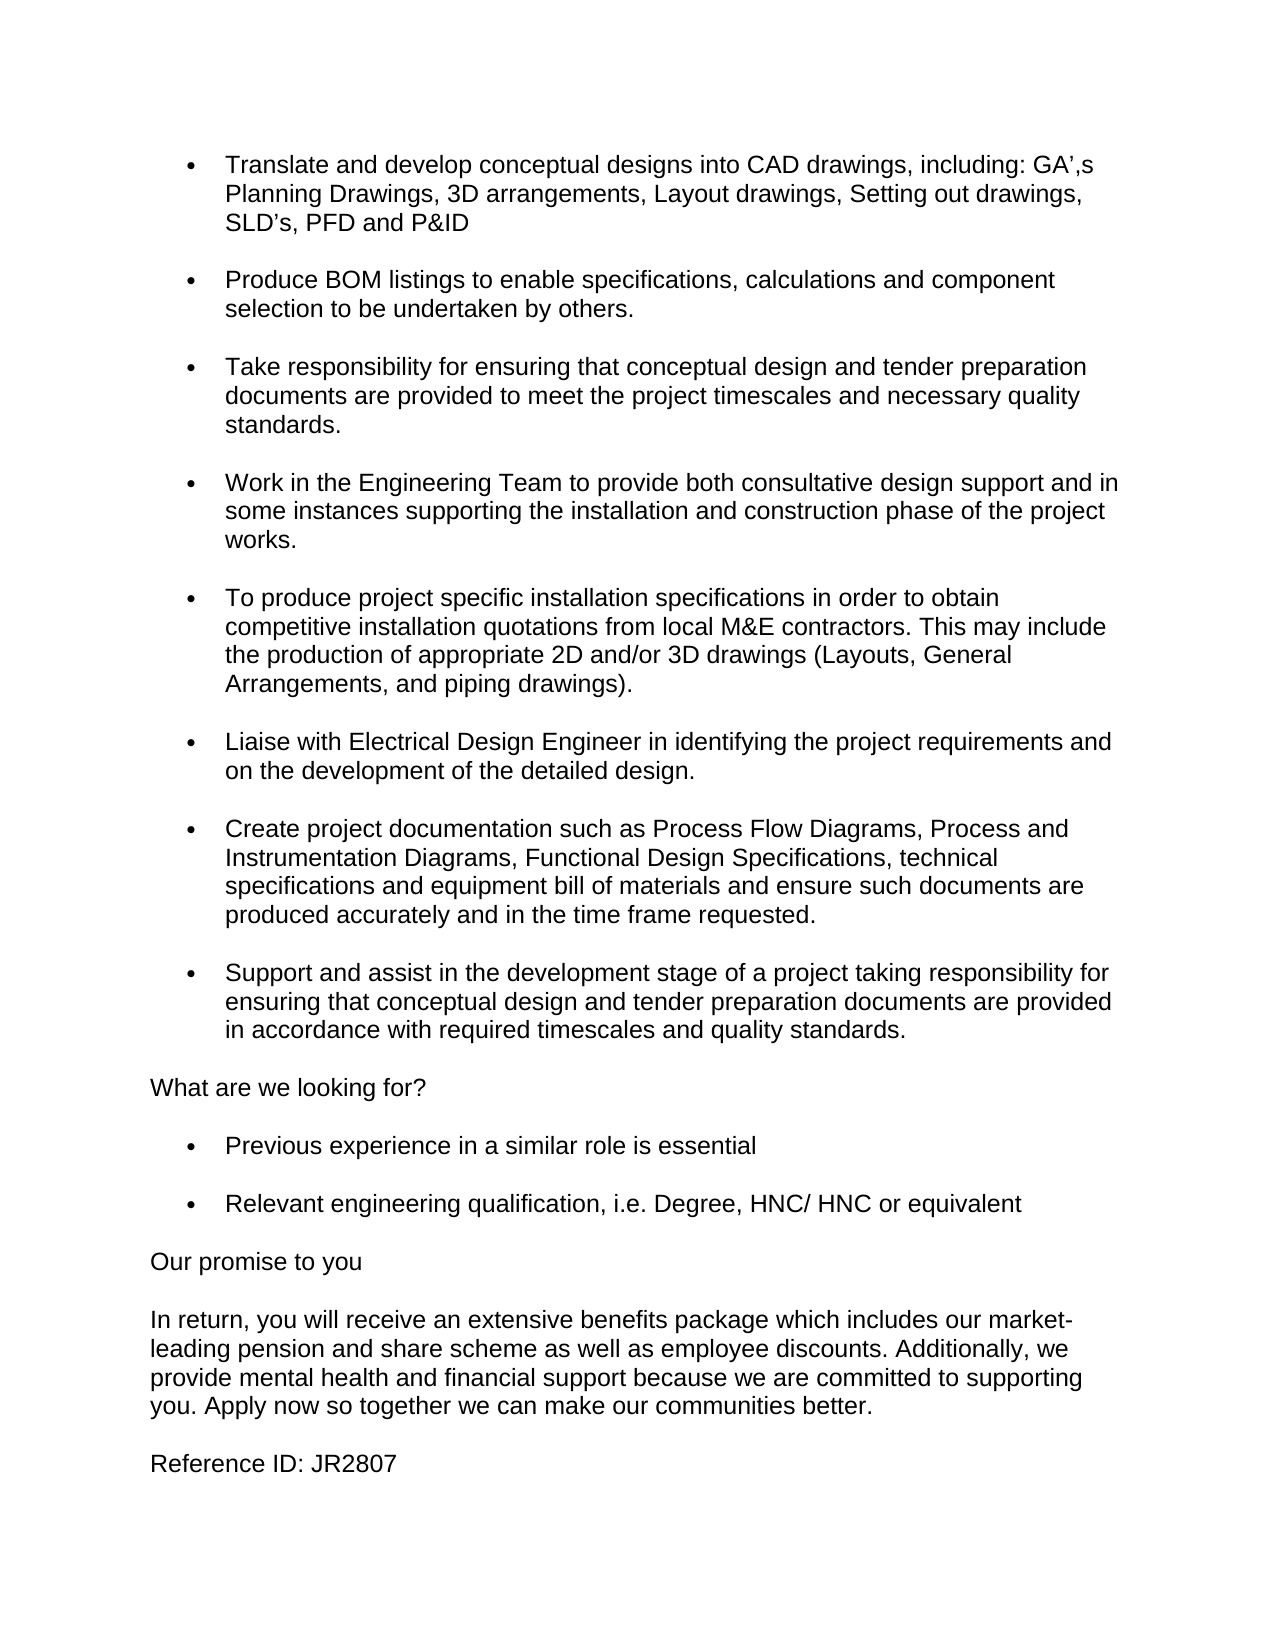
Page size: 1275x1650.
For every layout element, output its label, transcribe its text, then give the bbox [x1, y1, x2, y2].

list Relevant engineering qualification, i.e. Degree, HNC/ HNC or equivalent [187, 1189, 1125, 1218]
list Support and assist in the development stage of a project taking responsibility for ensuring that conceptual design and tender preparation documents are provided in accordance with required timescales and quality standards. [187, 958, 1125, 1044]
list To produce project specific installation specifications in order to obtain competitive installation quotations from local M&E contractors. This may include the production of appropriate 2D and/or 3D drawings (Layouts, General Arrangements, and piping drawings). [187, 583, 1125, 698]
list Take responsibility for ensuring that conceptual design and tender preparation documents are provided to meet the project timescales and necessary quality standards. [187, 352, 1125, 438]
text In return, you will receive an extensive benefits package which includes our market-leading pension and share scheme as well as employee discounts. Additionally, we provide mental health and financial support because we are committed to supporting you. Apply now so together we can make our communities better. [150, 1305, 1125, 1420]
list Create project documentation such as Process Flow Diagrams, Process and Instrumentation Diagrams, Functional Design Specifications, technical specifications and equipment bill of materials and ensure such documents are produced accurately and in the time frame requested. [187, 814, 1125, 929]
list Translate and develop conceptual designs into CAD drawings, including: GA’,s Planning Drawings, 3D arrangements, Layout drawings, Setting out drawings, SLD’s, PFD and P&ID [187, 150, 1125, 236]
text Reference ID: JR2807 [150, 1449, 1125, 1478]
list Liaise with Electrical Design Engineer in identifying the project requirements and on the development of the detailed design. [187, 727, 1125, 784]
list Previous experience in a similar role is essential [187, 1131, 1125, 1160]
text What are we looking for? [150, 1073, 1125, 1102]
text Our promise to you [150, 1247, 1125, 1276]
list Work in the Engineering Team to provide both consultative design support and in some instances supporting the installation and construction phase of the project works. [187, 467, 1125, 554]
list Produce BOM listings to enable specifications, calculations and component selection to be undertaken by others. [187, 265, 1125, 323]
